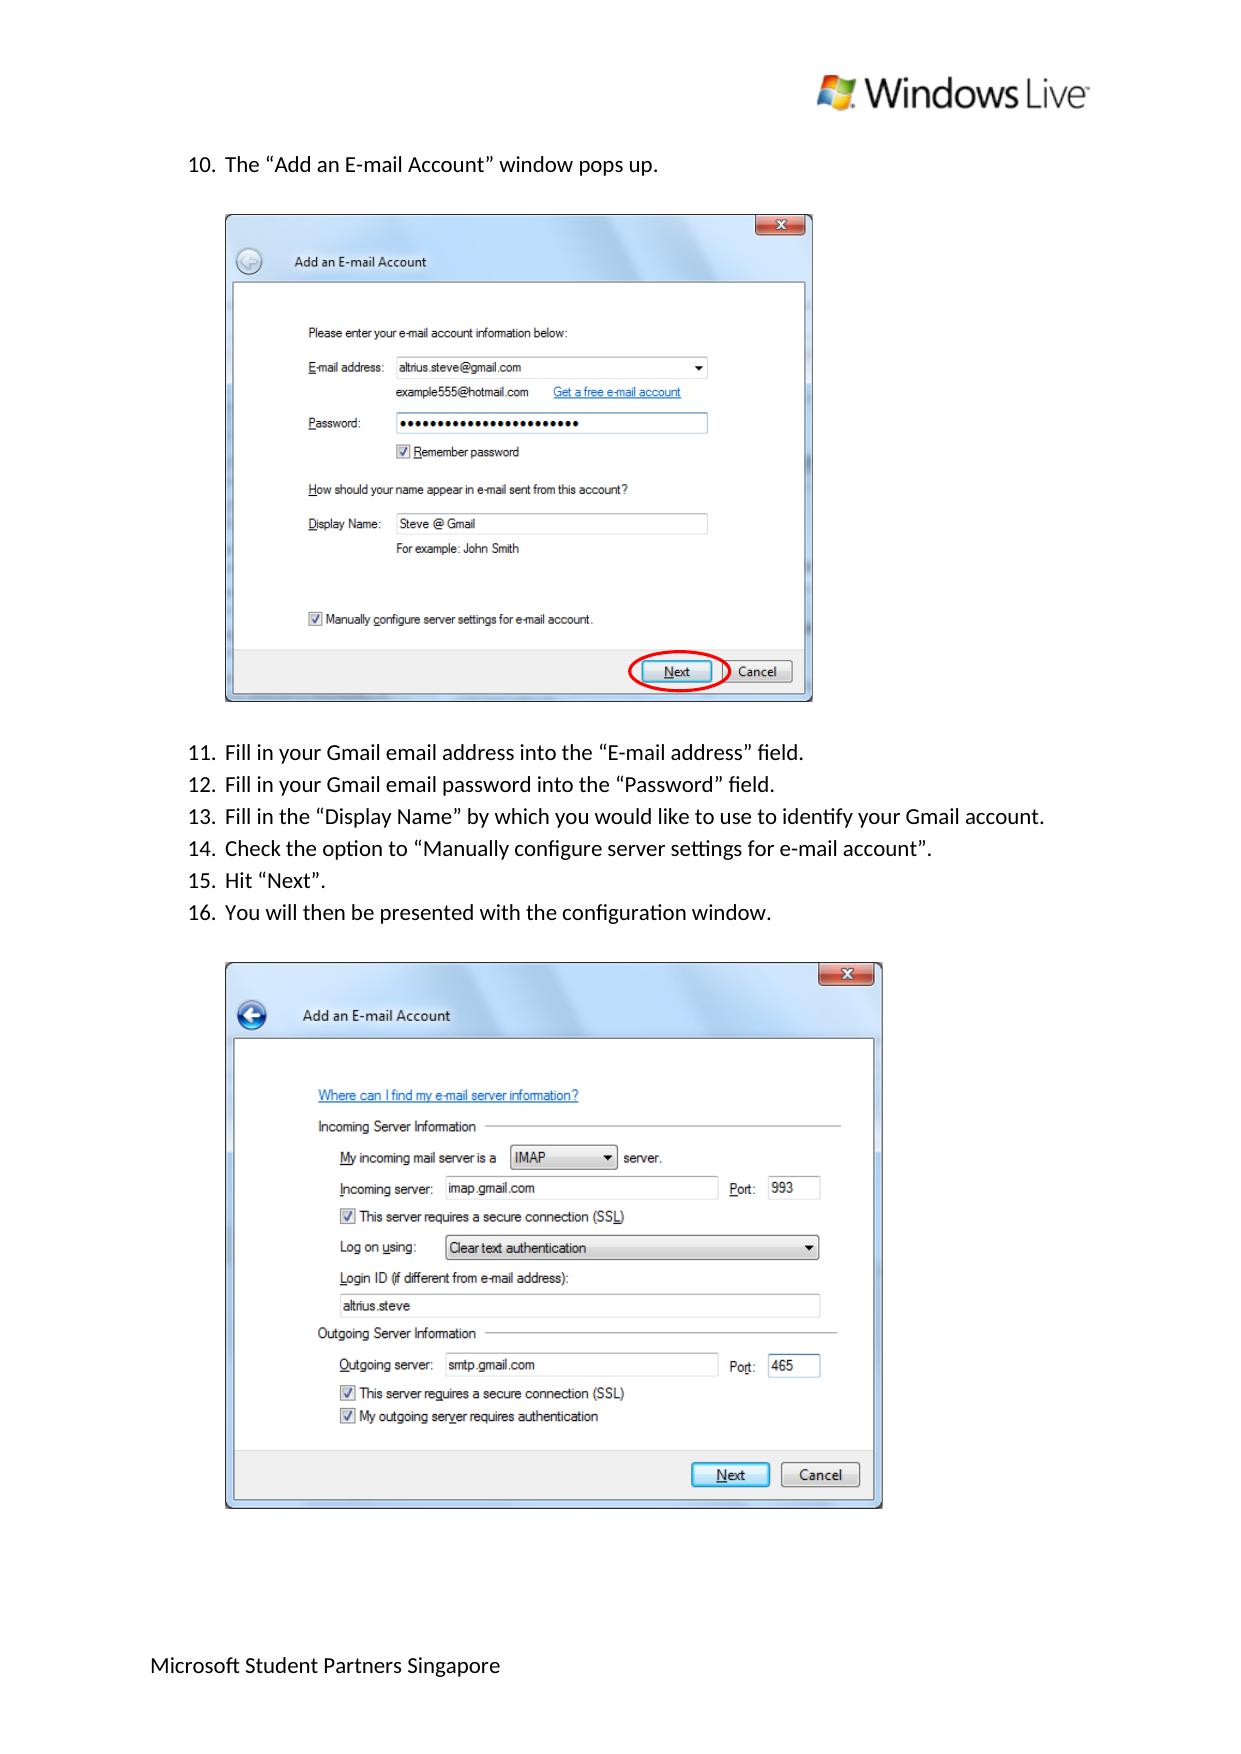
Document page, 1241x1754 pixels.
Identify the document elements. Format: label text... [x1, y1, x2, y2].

list Fill in the “Display Name” by which you would like to use to identify your Gmail account. [187, 802, 1090, 830]
list Hit “Next”. [187, 866, 1090, 894]
list Fill in your Gmail email password into the “Password” field. [187, 770, 1090, 798]
picture [225, 214, 813, 702]
list Fill in your Gmail email address into the “E-mail address” field. [187, 738, 1090, 766]
picture [225, 962, 883, 1509]
list Check the option to “Manually configure server settings for e-mail account”. [187, 834, 1090, 862]
picture [816, 75, 1091, 111]
